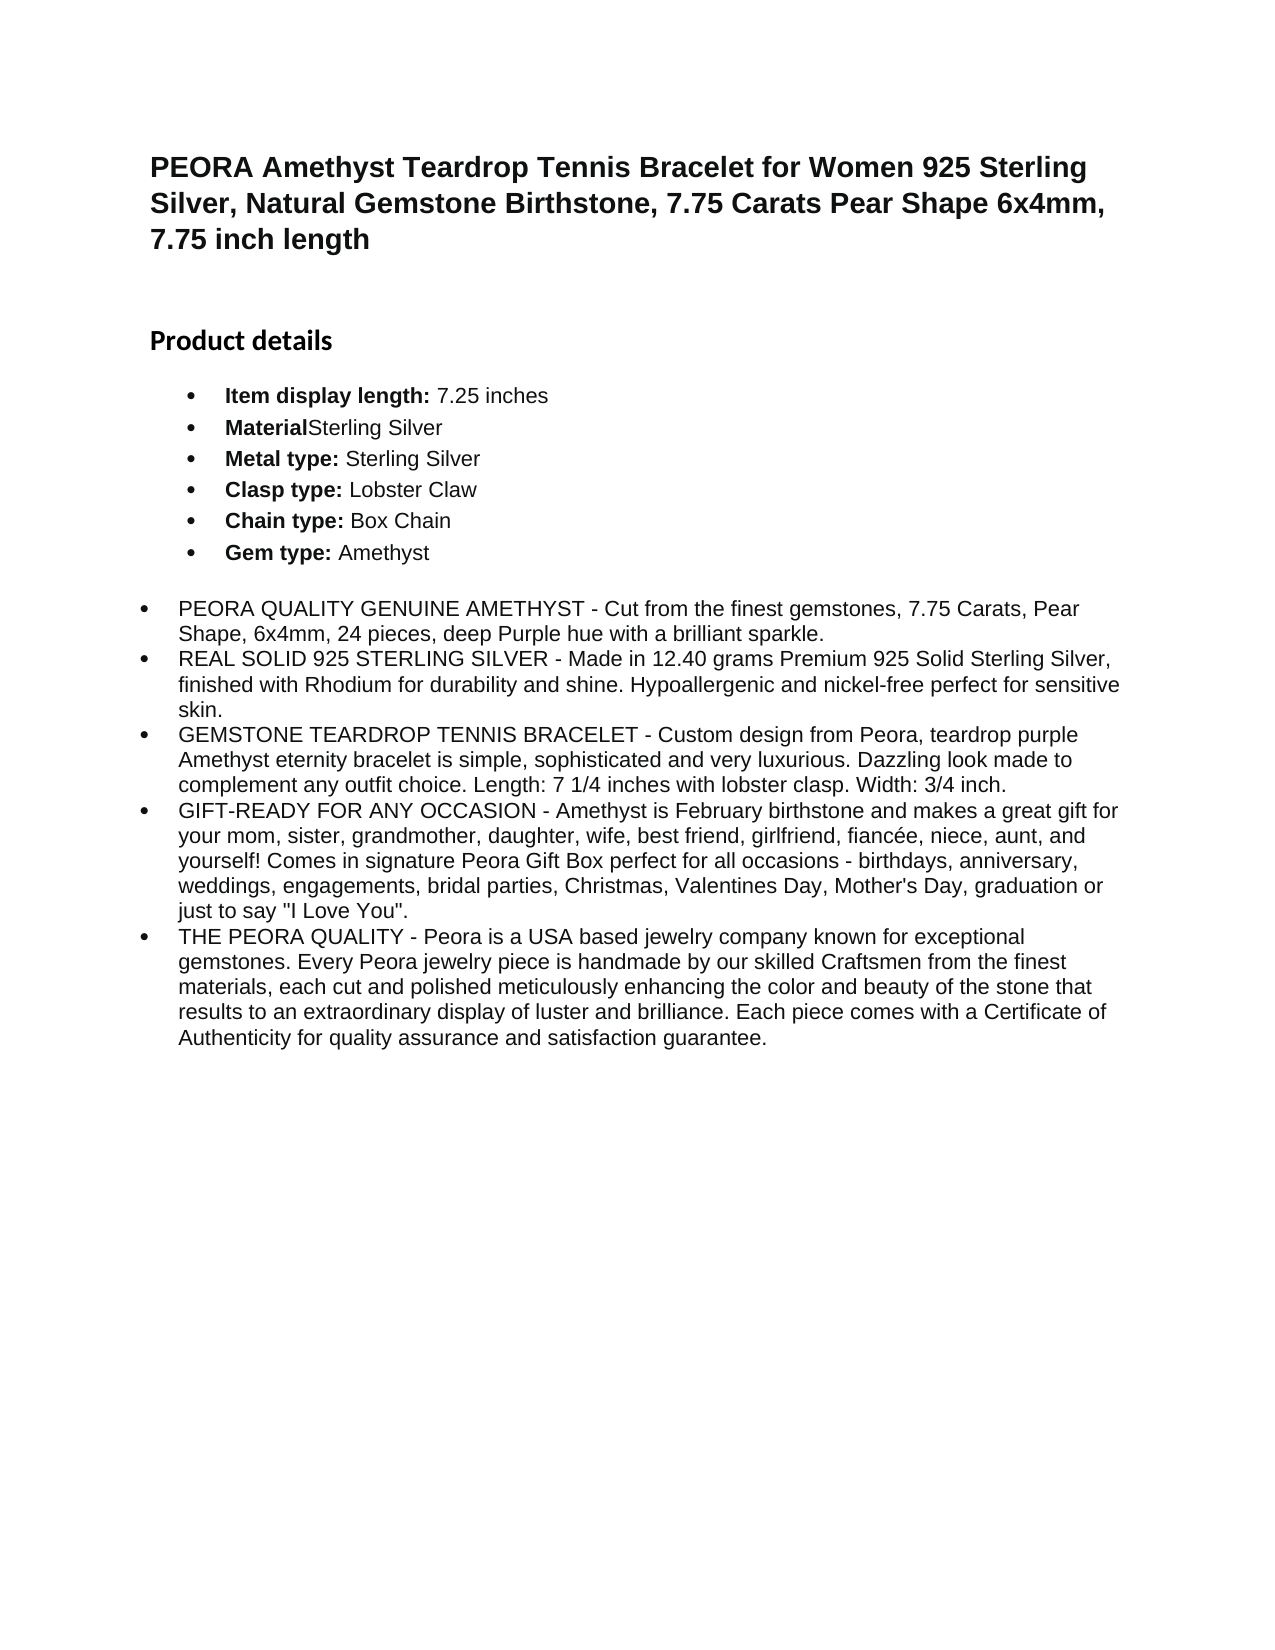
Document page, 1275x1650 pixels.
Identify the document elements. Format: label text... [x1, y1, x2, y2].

list Gem type: Amethyst [187, 533, 1125, 564]
text Product details [150, 322, 1125, 358]
list Item display length: 7.25 inches [187, 377, 1125, 408]
text PEORA Amethyst Teardrop Tennis Bracelet for Women 925 Sterling Silver, Natural Gemstone Birthstone, 7.75 Carats Pear Shape 6x4mm, 7.75 inch length [150, 150, 1125, 256]
list Clasp type: Lobster Claw [187, 471, 1125, 502]
list GIFT-READY FOR ANY OCCASION - Amethyst is February birthstone and makes a great gift for your mom, sister, grandmother, daughter, wife, best friend, girlfriend, fiancée, niece, aunt, and yourself! Comes in signature Peora Gift Box perfect for all occasions - birthdays, anniversary, weddings, engagements, bridal parties, Christmas, Valentines Day, Mother's Day, graduation or just to say "I Love You". [141, 797, 1125, 923]
list PEORA QUALITY GENUINE AMETHYST - Cut from the finest gemstones, 7.75 Carats, Pear Shape, 6x4mm, 24 pieces, deep Purple hue with a brilliant sparkle. [141, 596, 1125, 646]
list REAL SOLID 925 STERLING SILVER - Made in 12.40 grams Premium 925 Solid Sterling Silver, finished with Rhodium for durability and shine. Hypoallergenic and nickel-free perfect for sensitive skin. [141, 646, 1125, 722]
list Chain type: Box Chain [187, 502, 1125, 533]
list GEMSTONE TEARDROP TENNIS BRACELET - Custom design from Peora, teardrop purple Amethyst eternity bracelet is simple, sophisticated and very luxurious. Dazzling look made to complement any outfit choice. Length: 7 1/4 inches with lobster clasp. Width: 3/4 inch. [141, 722, 1125, 797]
list MaterialSterling Silver [187, 408, 1125, 439]
list THE PEORA QUALITY - Peora is a USA based jewelry company known for exceptional gemstones. Every Peora jewelry piece is handmade by our skilled Craftsmen from the finest materials, each cut and polished meticulously enhancing the color and beauty of the stone that results to an extraordinary display of luster and brilliance. Each piece comes with a Certificate of Authenticity for quality assurance and satisfaction guarantee. [141, 923, 1125, 1049]
list Metal type: Sterling Silver [187, 439, 1125, 471]
